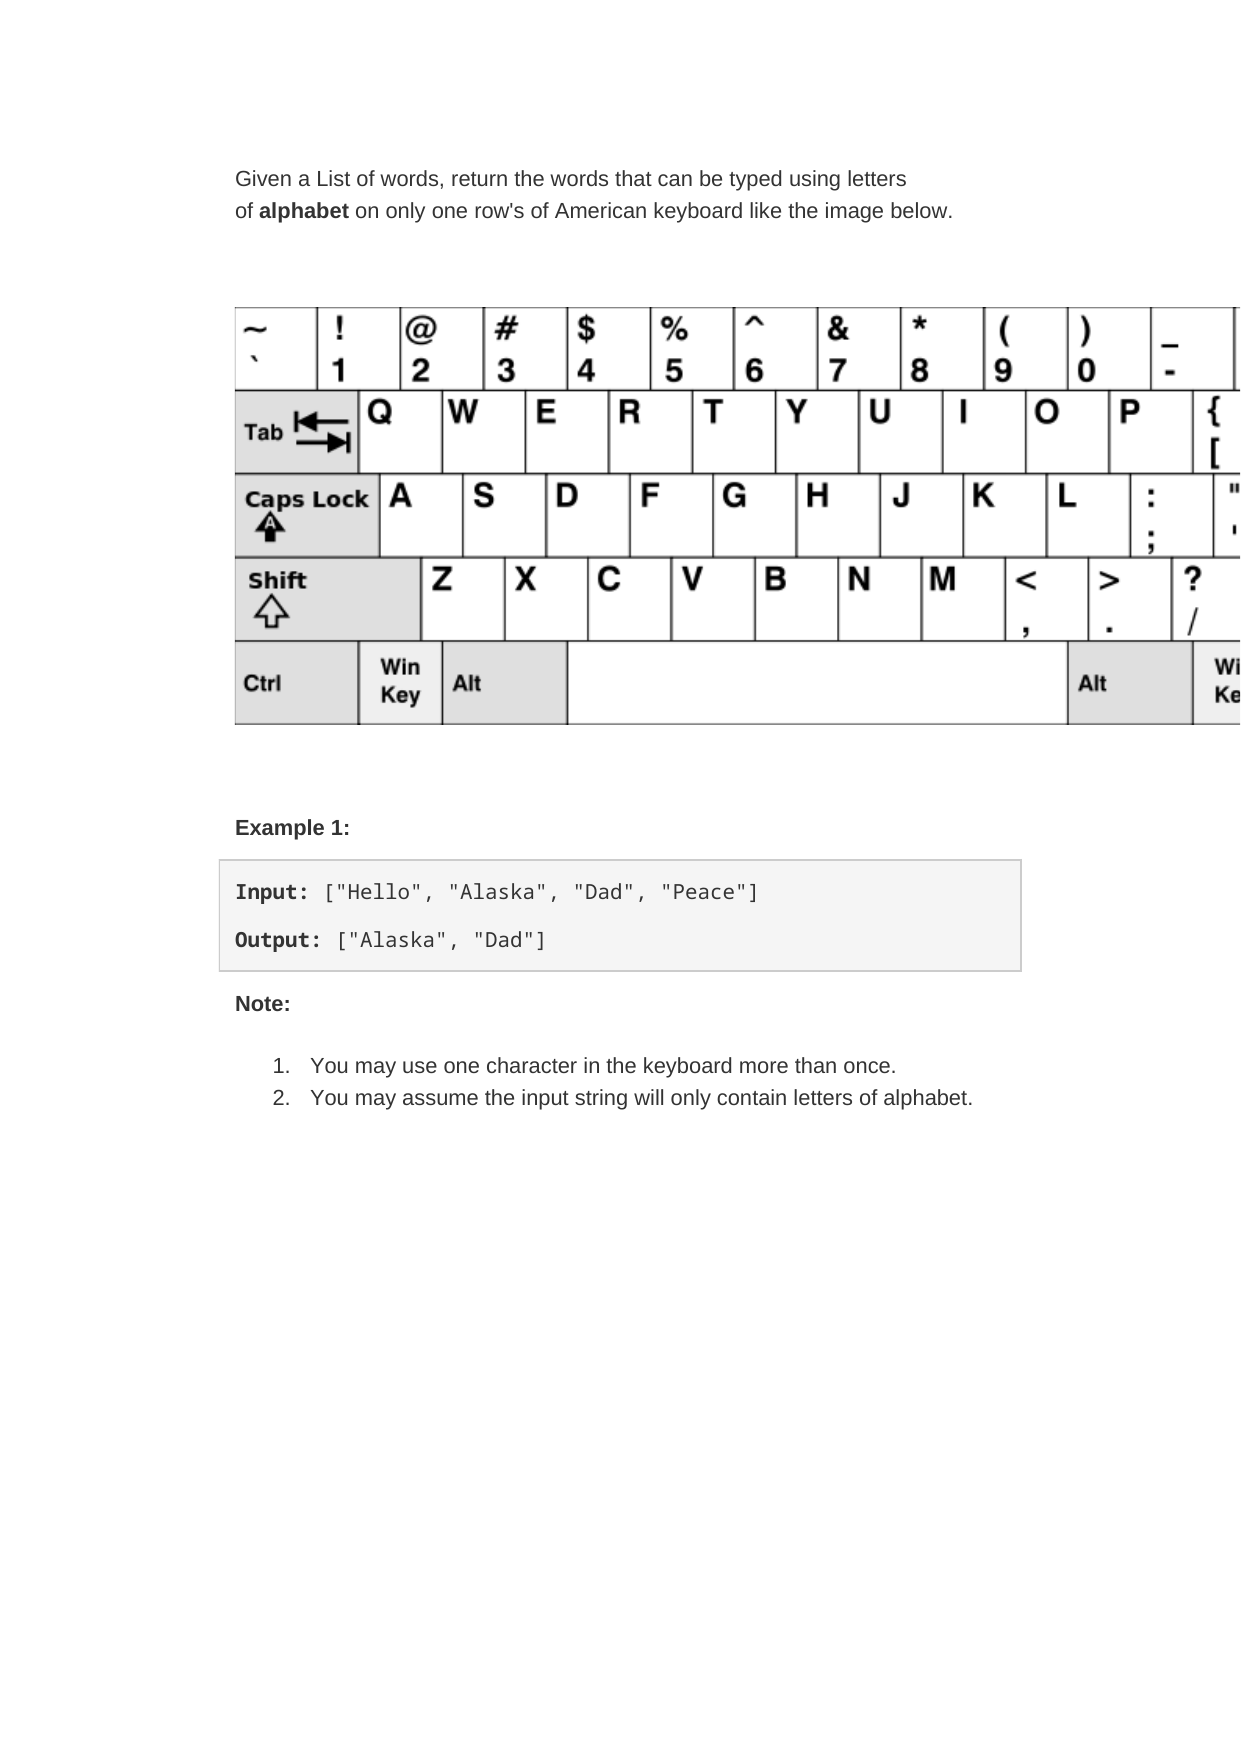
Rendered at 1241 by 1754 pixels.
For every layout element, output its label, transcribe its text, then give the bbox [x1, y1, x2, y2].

text Input: ["Hello", "Alaska", "Dad", "Peace"] [220, 861, 1020, 907]
list You may assume the input string will only contain letters of alphabet. [272, 1082, 1006, 1114]
picture [234, 307, 1241, 725]
text Output: ["Alaska", "Dad"] [220, 907, 1020, 970]
text Given a List of words, return the words that can be typed using letters of alphabet on only one row's of American keyboard like the image below. [235, 162, 1006, 227]
list You may use one character in the keyboard more than once. [272, 1049, 1006, 1082]
text Note: [235, 987, 1006, 1020]
text Example 1: [235, 811, 1006, 843]
